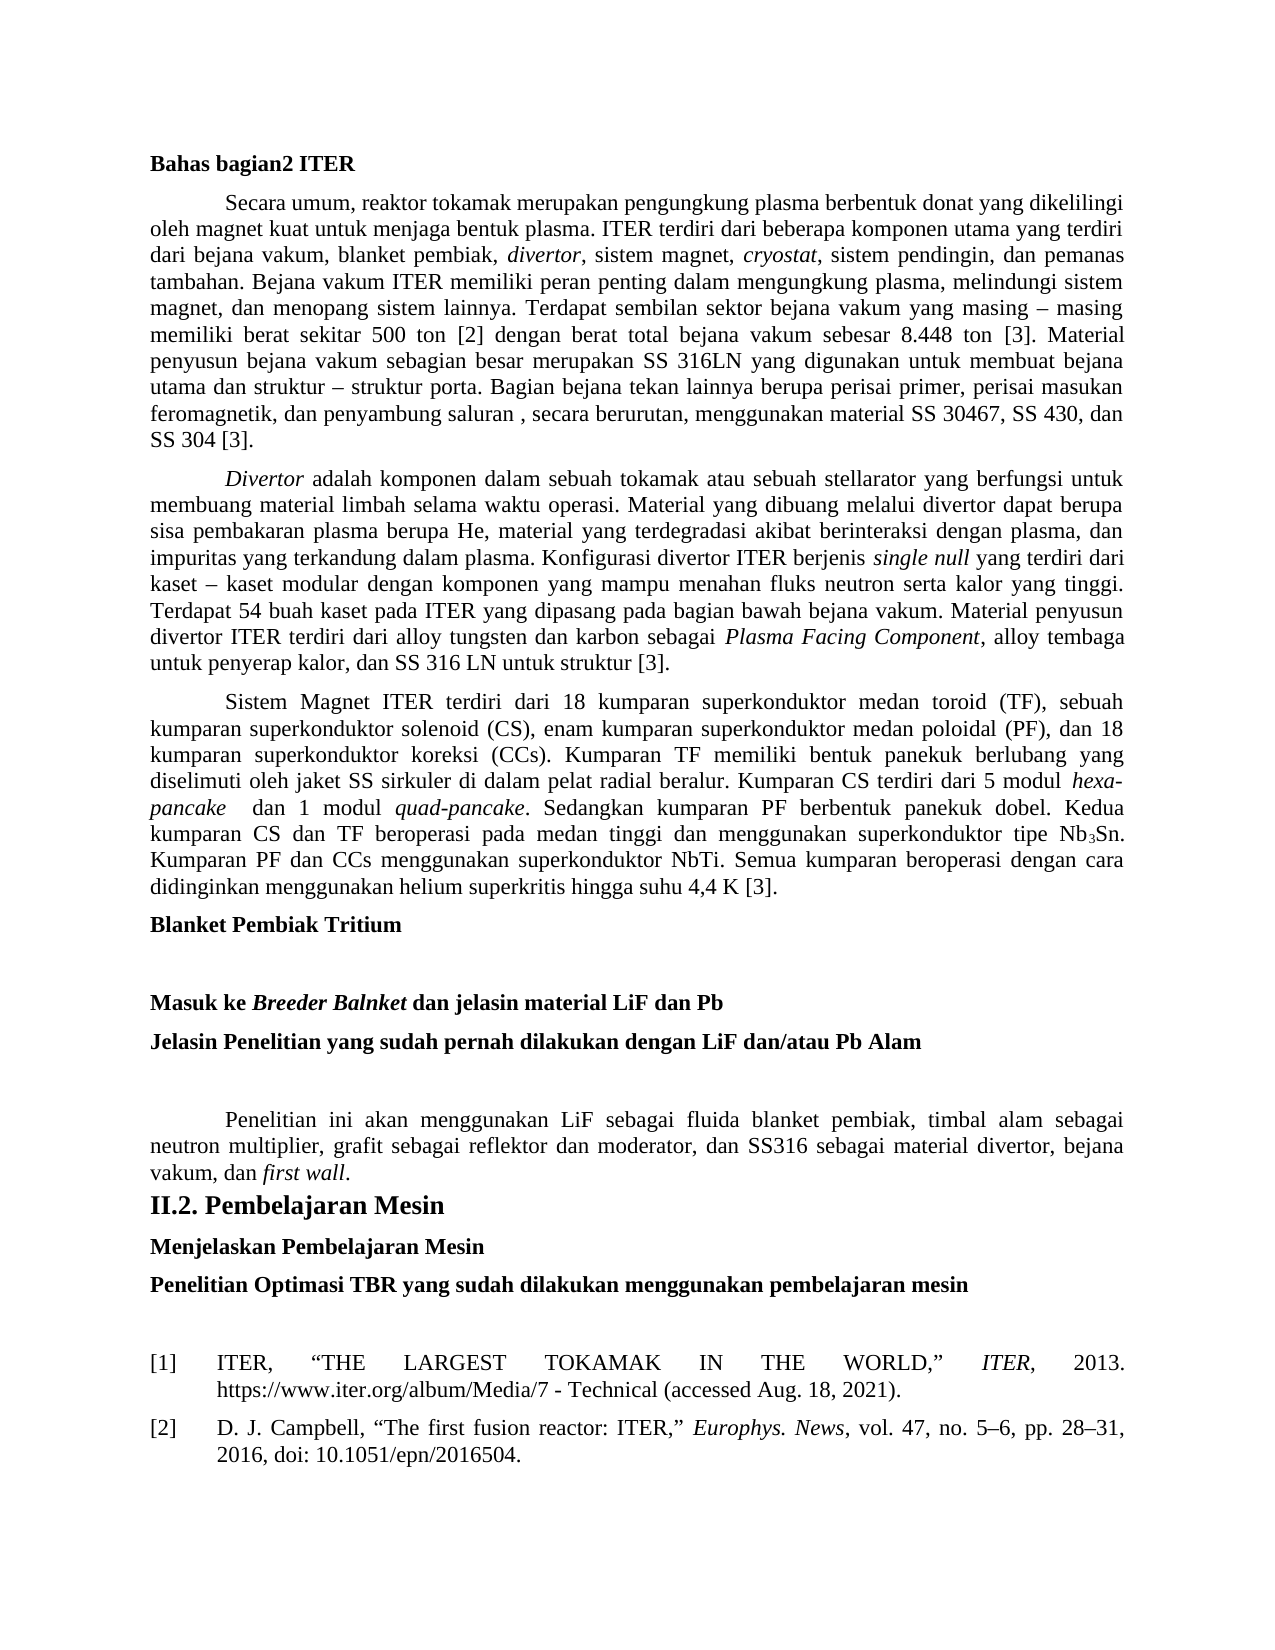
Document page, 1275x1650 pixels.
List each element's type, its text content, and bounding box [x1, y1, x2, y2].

text [2] D. J. Campbell, “The first fusion reactor: ITER,” Europhys. News, vol. 47, no. 5–6, pp. 28–31, 2016, doi: 10.1051/epn/2016504. [150, 1414, 1125, 1467]
text Penelitian ini akan menggunakan LiF sebagai fluida blanket pembiak, timbal alam sebagai neutron multiplier, grafit sebagai reflektor dan moderator, dan SS316 sebagai material divertor, bejana vakum, dan first wall. [150, 1106, 1125, 1185]
text Menjelaskan Pembelajaran Mesin [150, 1233, 1125, 1259]
subtitle II.2. Pembelajaran Mesin [150, 1189, 1125, 1220]
text Penelitian Optimasi TBR yang sudah dilakukan menggunakan pembelajaran mesin [150, 1272, 1125, 1298]
text Masuk ke Breeder Balnket dan jelasin material LiF dan Pb [150, 989, 1125, 1016]
text Jelasin Penelitian yang sudah pernah dilakukan dengan LiF dan/atau Pb Alam [150, 1028, 1125, 1054]
text Blanket Pembiak Tritium [150, 912, 1125, 938]
text [1] ITER, “THE LARGEST TOKAMAK IN THE WORLD,” ITER, 2013. https://www.iter.org/album/Media/7 - Technical (accessed Aug. 18, 2021). [150, 1349, 1125, 1402]
text Sistem Magnet ITER terdiri dari 18 kumparan superkonduktor medan toroid (TF), sebuah kumparan superkonduktor solenoid (CS), enam kumparan superkonduktor medan poloidal (PF), dan 18 kumparan superkonduktor koreksi (CCs). Kumparan TF memiliki bentuk panekuk berlubang yang diselimuti oleh jaket SS sirkuler di dalam pelat radial beralur. Kumparan CS terdiri dari 5 modul hexa-pancake dan 1 modul quad-pancake. Sedangkan kumparan PF berbentuk panekuk dobel. Kedua kumparan CS dan TF beroperasi pada medan tinggi dan menggunakan superkonduktor tipe Nb3Sn. Kumparan PF dan CCs menggunakan superkonduktor NbTi. Semua kumparan beroperasi dengan cara didinginkan menggunakan helium superkritis hingga suhu 4,4 K [3]. [150, 688, 1125, 899]
text Bahas bagian2 ITER [150, 150, 1125, 176]
text Secara umum, reaktor tokamak merupakan pengungkung plasma berbentuk donat yang dikelilingi oleh magnet kuat untuk menjaga bentuk plasma. ITER terdiri dari beberapa komponen utama yang terdiri dari bejana vakum, blanket pembiak, divertor, sistem magnet, cryostat, sistem pendingin, dan pemanas tambahan. Bejana vakum ITER memiliki peran penting dalam mengungkung plasma, melindungi sistem magnet, dan menopang sistem lainnya. Terdapat sembilan sektor bejana vakum yang masing – masing memiliki berat sekitar 500 ton [2] dengan berat total bejana vakum sebesar 8.448 ton [3]. Material penyusun bejana vakum sebagian besar merupakan SS 316LN yang digunakan untuk membuat bejana utama dan struktur – struktur porta. Bagian bejana tekan lainnya berupa perisai primer, perisai masukan feromagnetik, dan penyambung saluran , secara berurutan, menggunakan material SS 30467, SS 430, dan SS 304 [3]. [150, 189, 1125, 452]
text Divertor adalah komponen dalam sebuah tokamak atau sebuah stellarator yang berfungsi untuk membuang material limbah selama waktu operasi. Material yang dibuang melalui divertor dapat berupa sisa pembakaran plasma berupa He, material yang terdegradasi akibat berinteraksi dengan plasma, dan impuritas yang terkandung dalam plasma. Konfigurasi divertor ITER berjenis single null yang terdiri dari kaset – kaset modular dengan komponen yang mampu menahan fluks neutron serta kalor yang tinggi. Terdapat 54 buah kaset pada ITER yang dipasang pada bagian bawah bejana vakum. Material penyusun divertor ITER terdiri dari alloy tungsten dan karbon sebagai Plasma Facing Component, alloy tembaga untuk penyerap kalor, dan SS 316 LN untuk struktur [3]. [150, 465, 1125, 676]
